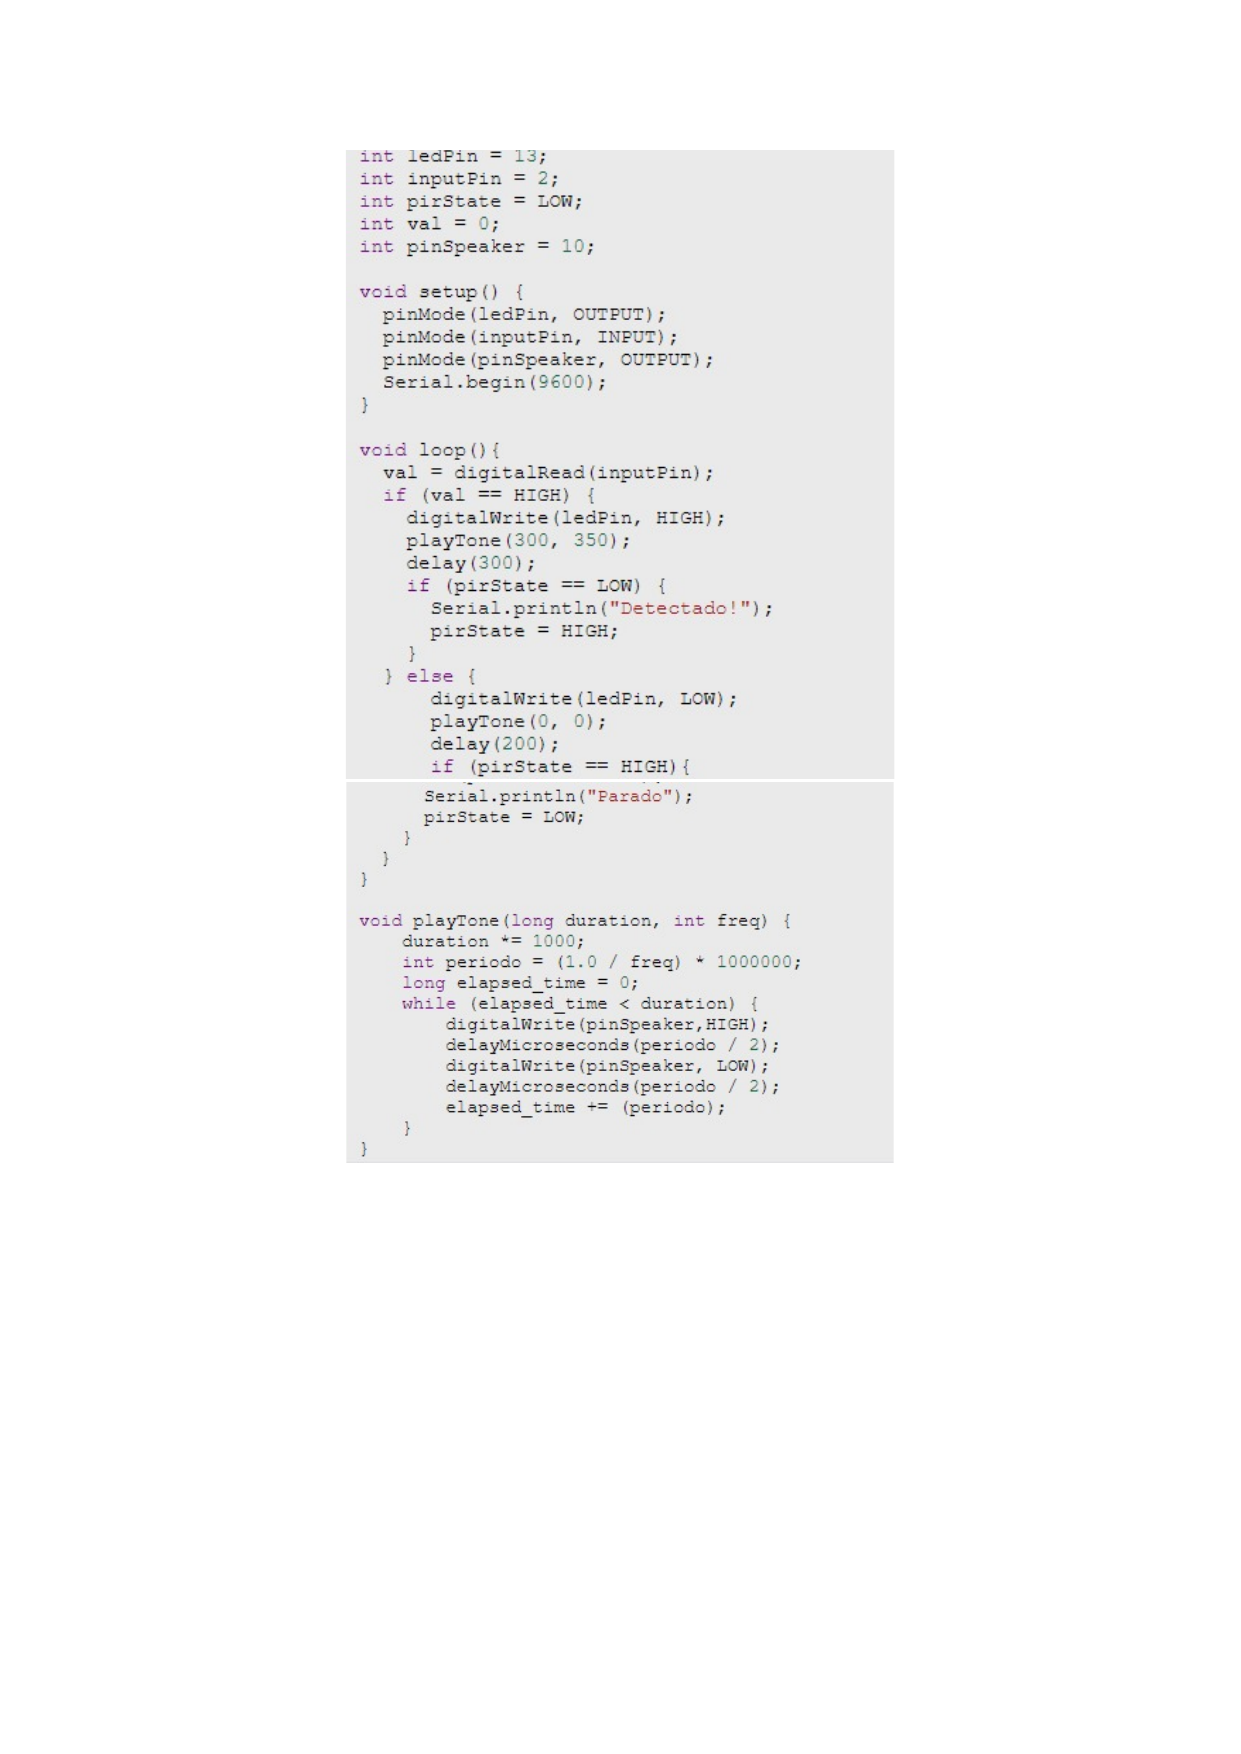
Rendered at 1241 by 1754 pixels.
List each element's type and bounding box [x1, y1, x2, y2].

picture [345, 150, 895, 779]
picture [346, 782, 894, 1163]
